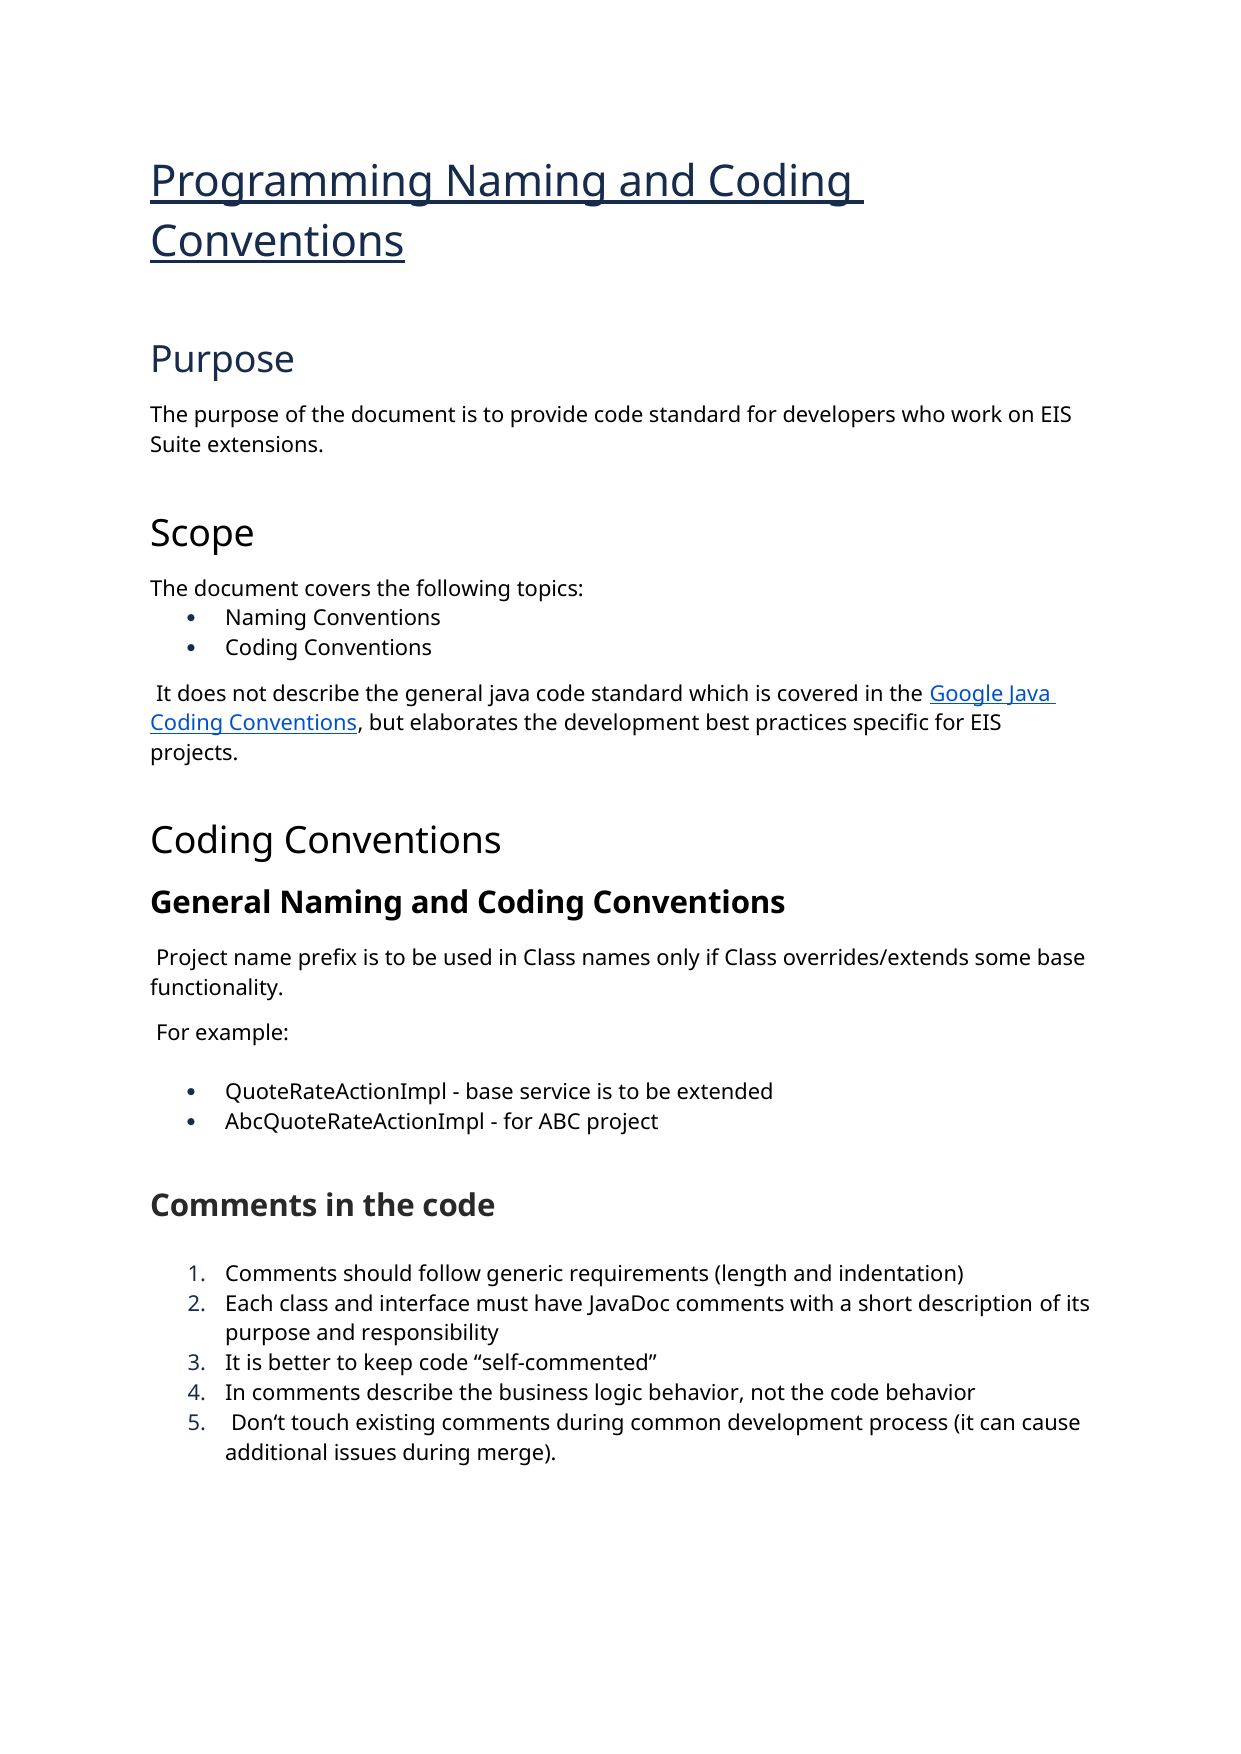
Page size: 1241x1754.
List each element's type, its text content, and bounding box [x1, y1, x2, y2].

list Naming Conventions [187, 602, 1090, 632]
list Comments should follow generic requirements (length and indentation) [187, 1258, 1090, 1287]
text Programming Naming and Coding Conventions [150, 150, 1090, 269]
text The purpose of the document is to provide code standard for developers who work on EIS Suite extensions. [150, 399, 1090, 459]
list Each class and interface must have JavaDoc comments with a short description of its purpose and responsibility [187, 1287, 1090, 1347]
text Project name prefix is to be used in Class names only if Class overrides/extends some base functionality. [150, 942, 1090, 1002]
text The document covers the following topics: [150, 572, 1090, 602]
list It is better to keep code “self-commented” [187, 1347, 1090, 1377]
subtitle Comments in the code [150, 1183, 1090, 1225]
subtitle Coding Conventions [150, 814, 1090, 865]
list Don‘t touch existing comments during common development process (it can cause additional issues during merge). [187, 1407, 1090, 1466]
subtitle Scope [150, 506, 1090, 557]
subtitle General Naming and Coding Conventions [150, 880, 1090, 923]
text For example: [150, 1017, 1090, 1047]
text It does not describe the general java code standard which is covered in the Google Java Coding Conventions, but elaborates the development best practices specific for EIS projects. [150, 677, 1090, 767]
list AbcQuoteRateActionImpl - for ABC project [187, 1106, 1090, 1136]
list In comments describe the business logic behavior, not the code behavior [187, 1377, 1090, 1407]
subtitle Purpose [150, 333, 1090, 384]
list Coding Conventions [187, 632, 1090, 662]
list QuoteRateActionImpl - base service is to be extended [187, 1076, 1090, 1106]
